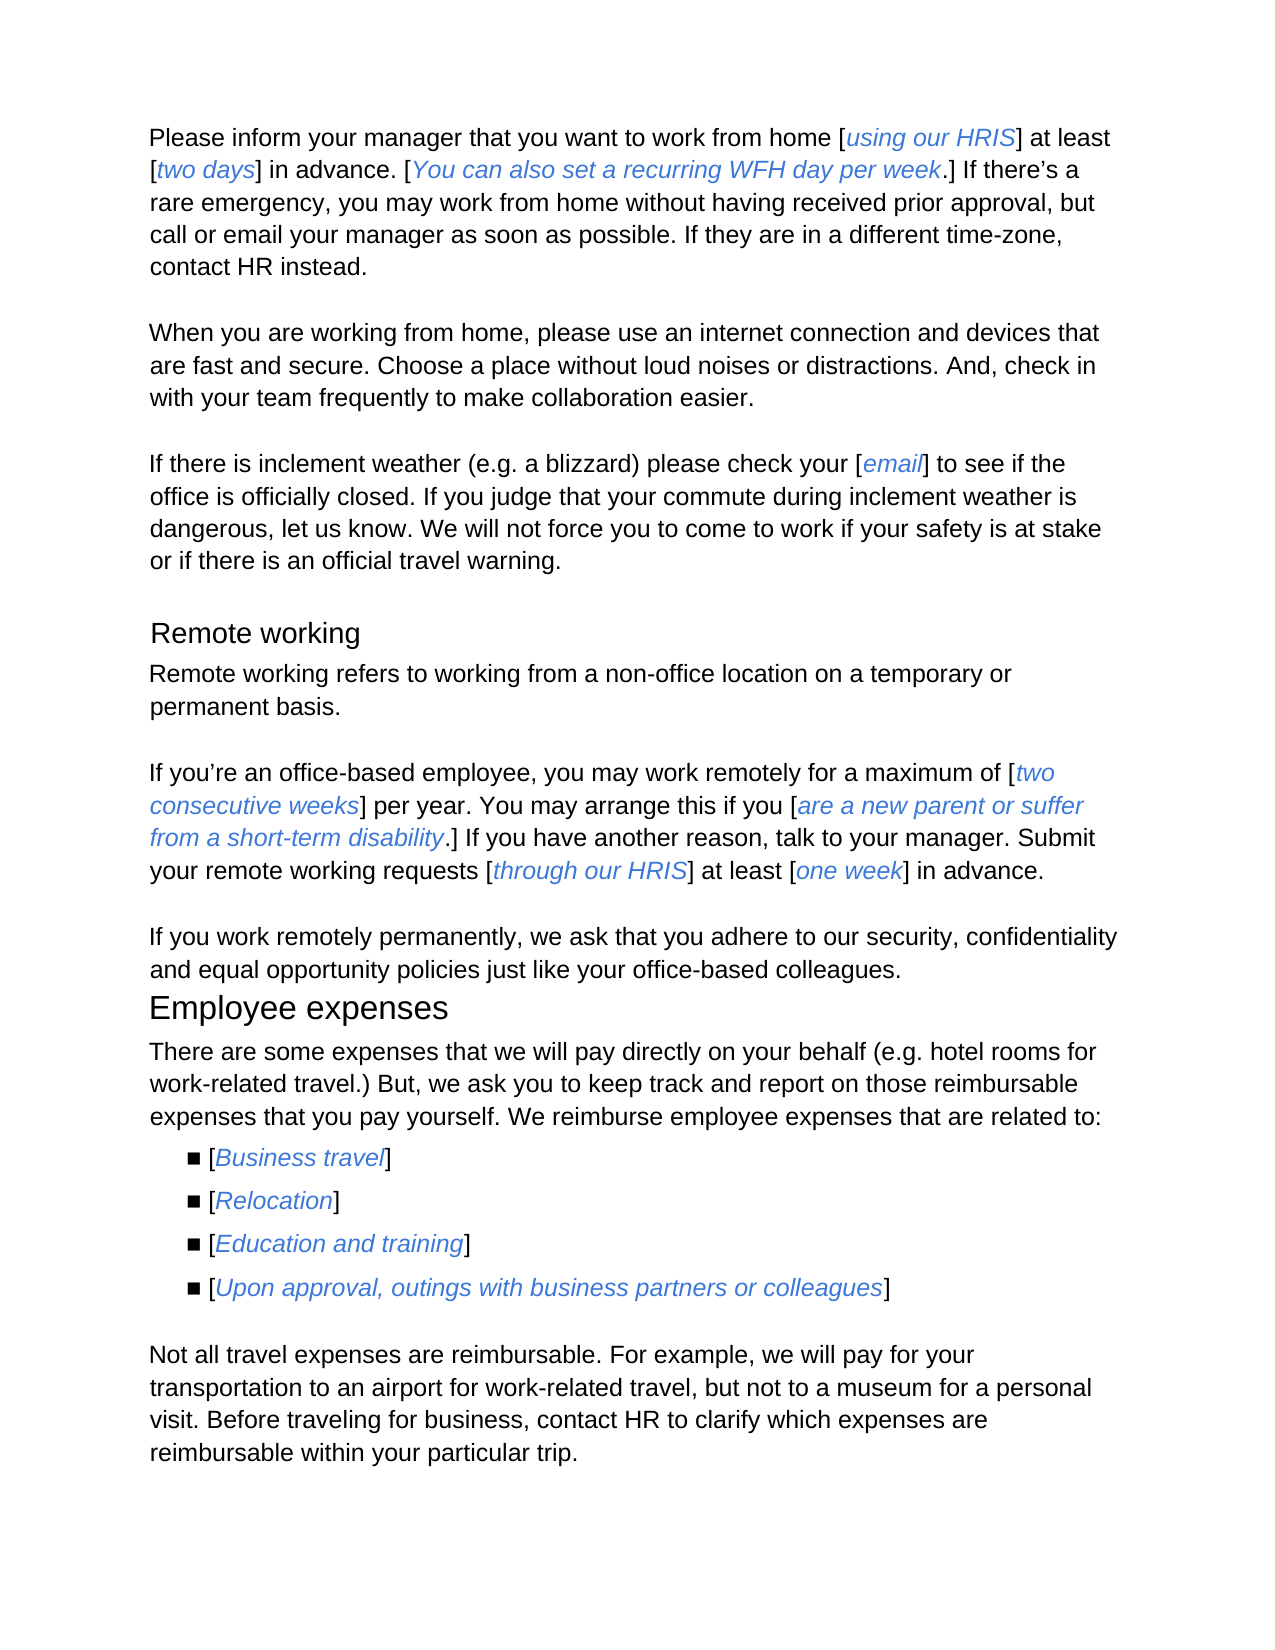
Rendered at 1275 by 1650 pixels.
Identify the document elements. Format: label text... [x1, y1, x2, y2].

text Not all travel expenses are reimbursable. For example, we will pay for your transportation to an airport for work-related travel, but not to a museum for a personal visit. Before traveling for business, contact HR to clarify which expenses are reimbursable within your particular trip. [148, 1340, 1125, 1466]
text ■ [Upon approval, outings with business partners or colleagues] [186, 1273, 1125, 1301]
text If you work remotely permanently, we ask that you adhere to our security, confidentiality and equal opportunity policies just like your office-based colleagues. [148, 922, 1125, 983]
text Please inform your manager that you want to work from home [using our HRIS] at least [two days] in advance. [You can also set a recurring WFH day per week.] If there’s a rare emergency, you may work from home without having received prior approval, but call or email your manager as soon as possible. If they are in a different time-zone, contact HR instead. [148, 123, 1125, 281]
text When you are working from home, please use an internet connection and devices that are fast and secure. Choose a place without loud noises or distractions. And, check in with your team frequently to make collaboration easier. [148, 318, 1125, 412]
text ■ [Relocation] [186, 1186, 1125, 1215]
text There are some expenses that we will pay directly on your behalf (e.g. hotel rooms for work-related travel.) But, we ask you to keep track and report on those reimbursable expenses that you pay yourself. We reimburse employee expenses that are related to: [148, 1037, 1125, 1130]
subtitle Employee expenses [148, 988, 1125, 1026]
text ■ [Education and training] [186, 1229, 1125, 1258]
subtitle Remote working [150, 617, 1125, 650]
text If you’re an office-based employee, you may work remotely for a maximum of [two consecutive weeks] per year. You may arrange this if you [are a new parent or suffer from a short-term disability.] If you have another reason, talk to your manager. Submit your remote working requests [through our HRIS] at least [one week] in advance. [148, 758, 1125, 884]
text Remote working refers to working from a non-office location on a temporary or permanent basis. [148, 659, 1125, 720]
text ■ [Business travel] [186, 1143, 1125, 1172]
text If there is inclement weather (e.g. a blizzard) please check your [email] to see if the office is officially closed. If you judge that your commute during inclement weather is dangerous, let us know. We will not force you to come to work if your safety is at stake or if there is an official travel warning. [148, 449, 1125, 575]
